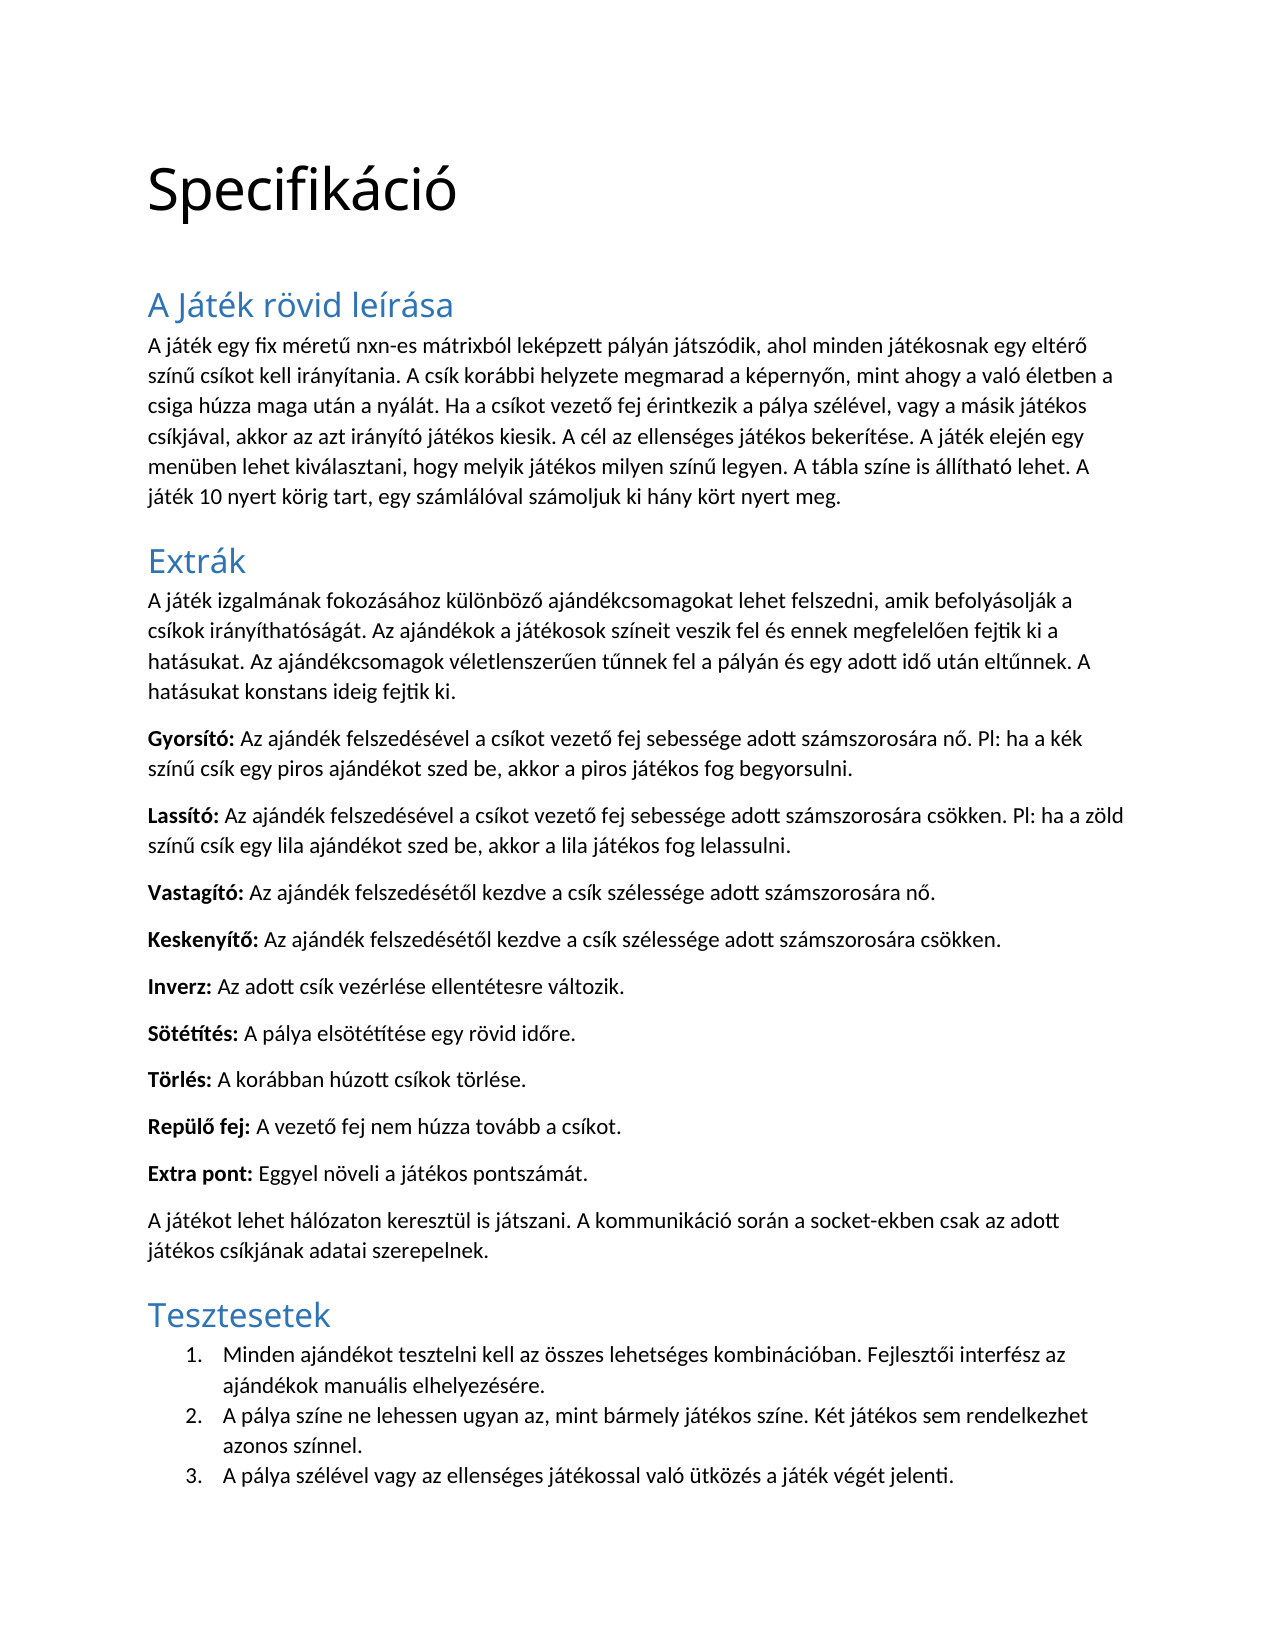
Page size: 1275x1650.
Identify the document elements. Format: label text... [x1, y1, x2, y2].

text Lassító: Az ajándék felszedésével a csíkot vezető fej sebessége adott számszorosára csökken. Pl: ha a zöld színű csík egy lila ajándékot szed be, akkor a lila játékos fog lelassulni. [148, 801, 1127, 859]
text Keskenyítő: Az ajándék felszedésétől kezdve a csík szélessége adott számszorosára csökken. [148, 925, 1127, 953]
text Törlés: A korábban húzott csíkok törlése. [148, 1066, 1127, 1094]
subtitle Tesztesetek [148, 1292, 1127, 1337]
list A pálya szélével vagy az ellenséges játékossal való ütközés a játék végét jelenti. [185, 1461, 1127, 1489]
list A pálya színe ne lehessen ugyan az, mint bármely játékos színe. Két játékos sem rendelkezhet azonos színnel. [185, 1401, 1127, 1459]
text A játék izgalmának fokozásához különböző ajándékcsomagokat lehet felszedni, amik befolyásolják a csíkok irányíthatóságát. Az ajándékok a játékosok színeit veszik fel és ennek megfelelően fejtik ki a hatásukat. Az ajándékcsomagok véletlenszerűen tűnnek fel a pályán és egy adott idő után eltűnnek. A hatásukat konstans ideig fejtik ki. [148, 586, 1127, 705]
text A játék egy fix méretű nxn-es mátrixból leképzett pályán játszódik, ahol minden játékosnak egy eltérő színű csíkot kell irányítania. A csík korábbi helyzete megmarad a képernyőn, mint ahogy a való életben a csiga húzza maga után a nyálát. Ha a csíkot vezető fej érintkezik a pálya szélével, vagy a másik játékos csíkjával, akkor az azt irányító játékos kiesik. A cél az ellenséges játékos bekerítése. A játék elején egy menüben lehet kiválasztani, hogy melyik játékos milyen színű legyen. A tábla színe is állítható lehet. A játék 10 nyert körig tart, egy számlálóval számoljuk ki hány kört nyert meg. [148, 331, 1127, 510]
title Specifikáció [148, 148, 1127, 227]
text Gyorsító: Az ajándék felszedésével a csíkot vezető fej sebessége adott számszorosára nő. Pl: ha a kék színű csík egy piros ajándékot szed be, akkor a piros játékos fog begyorsulni. [148, 724, 1127, 782]
subtitle Extrák [148, 537, 1127, 583]
list Minden ajándékot tesztelni kell az összes lehetséges kombinációban. Fejlesztői interfész az ajándékok manuális elhelyezésére. [185, 1341, 1127, 1399]
text A játékot lehet hálózaton keresztül is játszani. A kommunikáció során a socket-ekben csak az adott játékos csíkjának adatai szerepelnek. [148, 1206, 1127, 1264]
text Repülő fej: A vezető fej nem húzza tovább a csíkot. [148, 1112, 1127, 1141]
text Extra pont: Eggyel növeli a játékos pontszámát. [148, 1159, 1127, 1187]
subtitle A Játék rövid leírása [148, 282, 1127, 328]
text Inverz: Az adott csík vezérlése ellentétesre változik. [148, 972, 1127, 1000]
text Vastagító: Az ajándék felszedésétől kezdve a csík szélessége adott számszorosára nő. [148, 878, 1127, 906]
text Sötétítés: A pálya elsötétítése egy rövid időre. [148, 1019, 1127, 1047]
